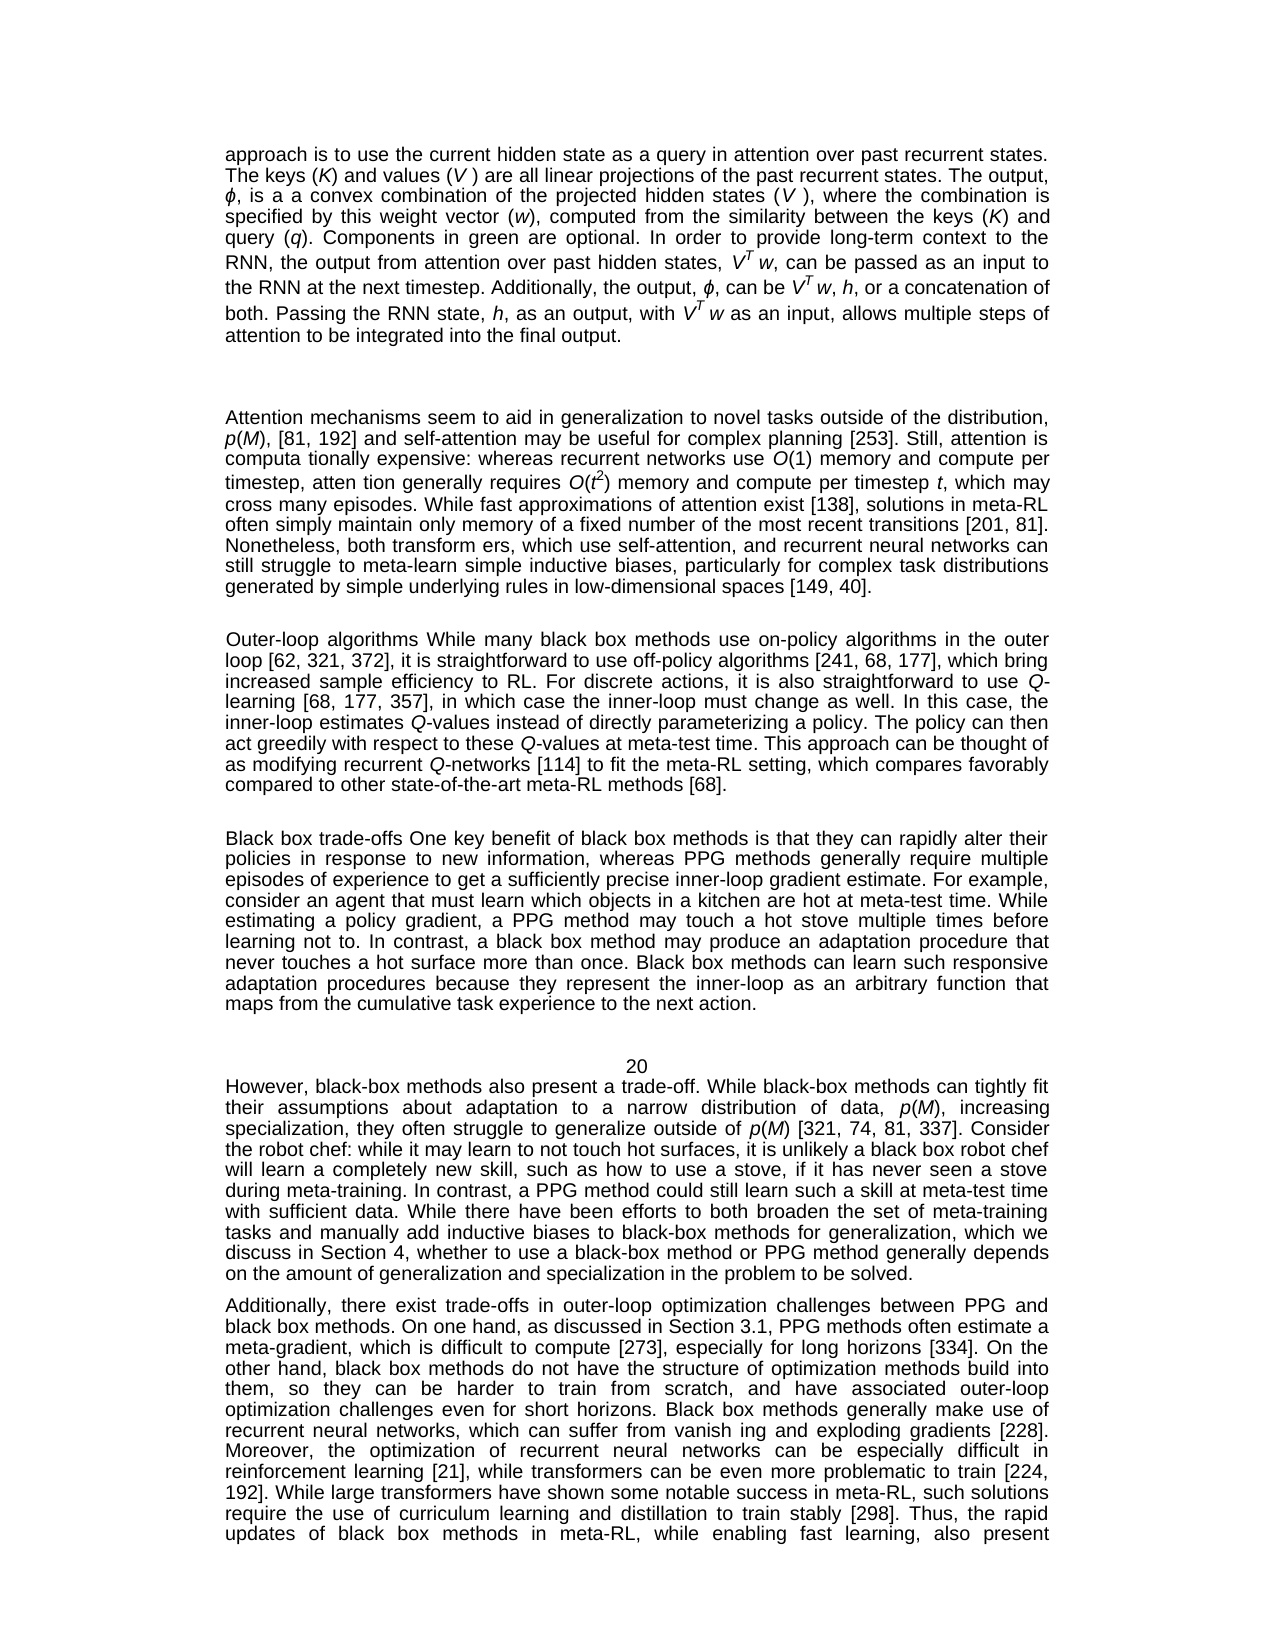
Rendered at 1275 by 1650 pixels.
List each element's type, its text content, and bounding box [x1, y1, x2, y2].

text 20 [38, 1055, 647, 1077]
text Black box trade-offs One key benefit of black box methods is that they can rapidly alter their policies in response to new information, whereas PPG methods generally require multiple episodes of experience to get a sufficiently precise inner-loop gradient estimate. For example, consider an agent that must learn which objects in a kitchen are hot at meta-test time. While estimating a policy gradient, a PPG method may touch a hot stove multiple times before learning not to. In contrast, a black box method may produce an adaptation procedure that never touches a hot surface more than once. Black box methods can learn such responsive adaptation procedures because they represent the inner-loop as an arbitrary function that maps from the cumulative task experience to the next action. [225, 828, 1050, 1015]
text Attention mechanisms seem to aid in generalization to novel tasks outside of the distribution, p(M), [81, 192] and self-attention may be useful for complex planning [253]. Still, attention is computa tionally expensive: whereas recurrent networks use O(1) memory and compute per timestep, atten tion generally requires O(t2) memory and compute per timestep t, which may cross many episodes. While fast approximations of attention exist [138], solutions in meta-RL often simply maintain only memory of a fixed number of the most recent transitions [201, 81]. Nonetheless, both transform ers, which use self-attention, and recurrent neural networks can still struggle to meta-learn simple inductive biases, particularly for complex task distributions generated by simple underlying rules in low-dimensional spaces [149, 40]. [225, 408, 1050, 597]
text However, black-box methods also present a trade-off. While black-box methods can tightly fit their assumptions about adaptation to a narrow distribution of data, p(M), increasing specialization, they often struggle to generalize outside of p(M) [321, 74, 81, 337]. Consider the robot chef: while it may learn to not touch hot surfaces, it is unlikely a black box robot chef will learn a completely new skill, such as how to use a stove, if it has never seen a stove during meta-training. In contrast, a PPG method could still learn such a skill at meta-test time with sufficient data. While there have been efforts to both broaden the set of meta-training tasks and manually add inductive biases to black-box methods for generalization, which we discuss in Section 4, whether to use a black-box method or PPG method generally depends on the amount of generalization and specialization in the problem to be solved. [225, 1077, 1050, 1285]
text Outer-loop algorithms While many black box methods use on-policy algorithms in the outer loop [62, 321, 372], it is straightforward to use off-policy algorithms [241, 68, 177], which bring increased sample efficiency to RL. For discrete actions, it is also straightforward to use Q-learning [68, 177, 357], in which case the inner-loop must change as well. In this case, the inner-loop estimates Q-values instead of directly parameterizing a policy. The policy can then act greedily with respect to these Q-values at meta-test time. This approach can be thought of as modifying recurrent Q-networks [114] to fit the meta-RL setting, which compares favorably compared to other state-of-the-art meta-RL methods [68]. [225, 630, 1050, 796]
